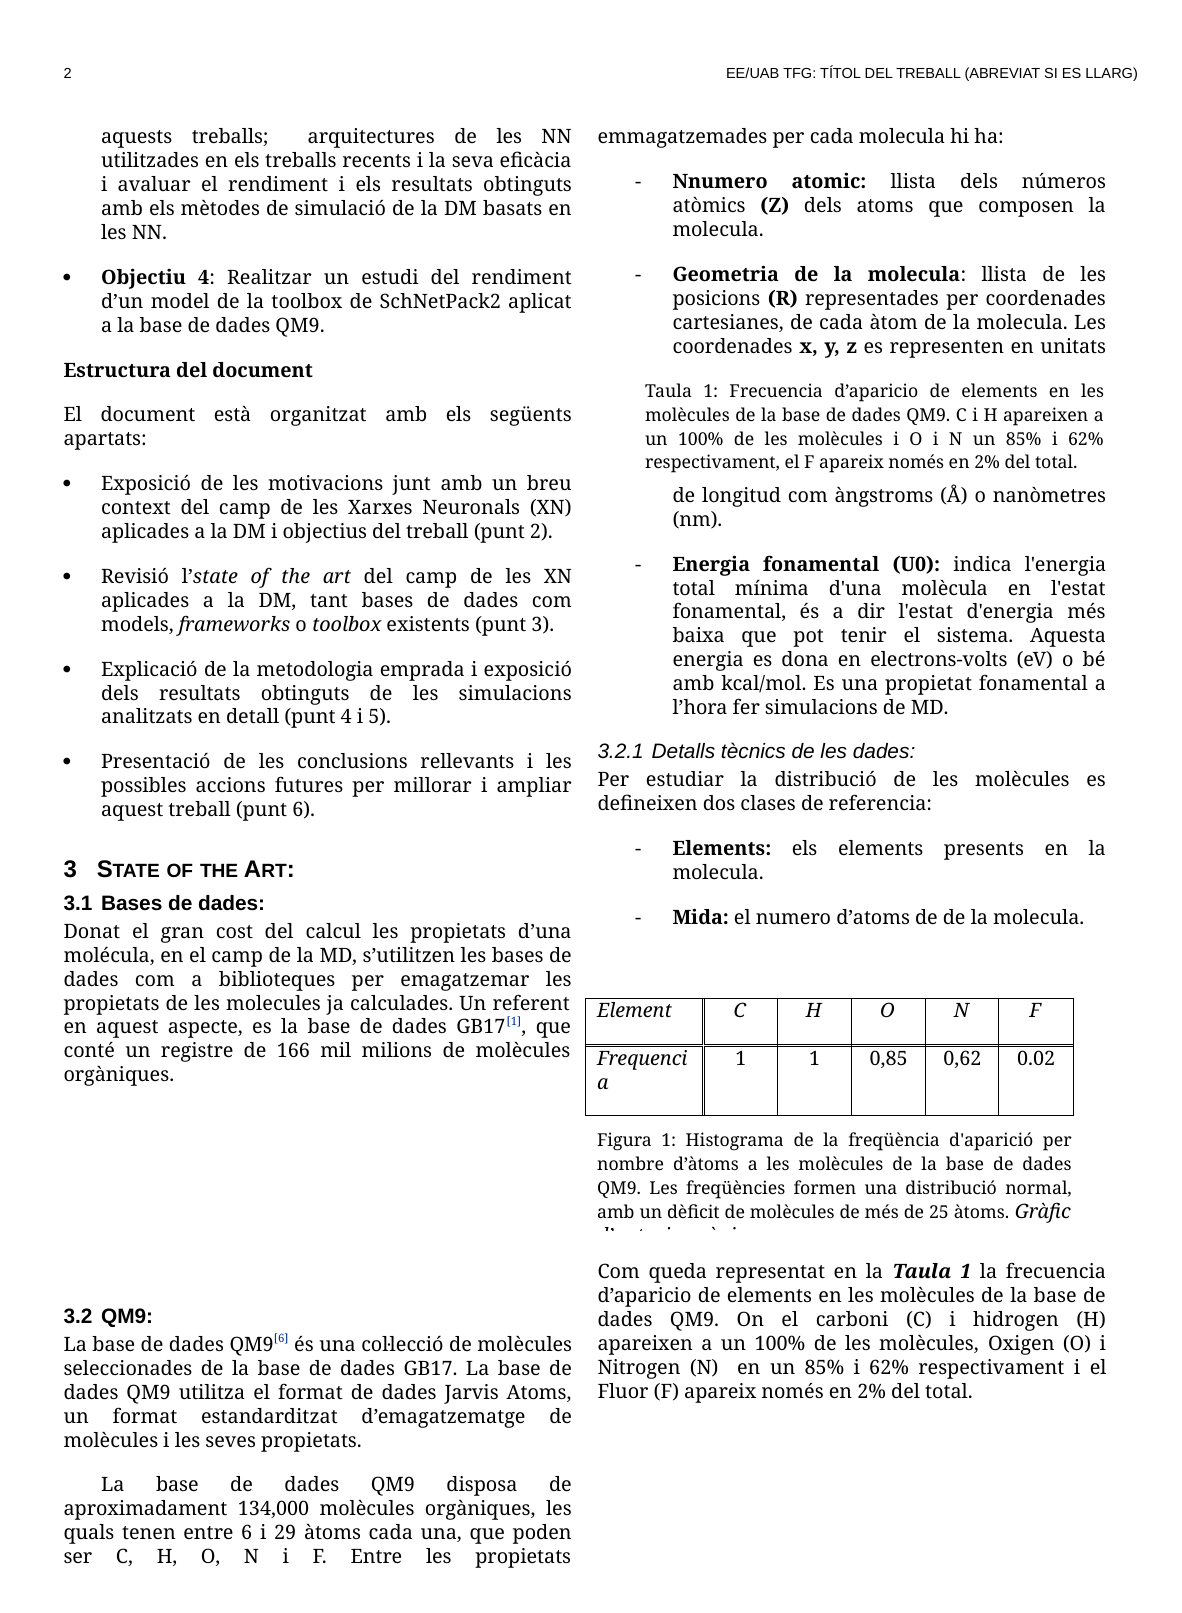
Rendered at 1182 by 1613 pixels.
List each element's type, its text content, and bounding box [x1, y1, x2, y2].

text La base de dades QM9 disposa de aproximadament 134,000 molècules orgàniques, les quals tenen entre 6 i 29 àtoms cada una, que poden ser C, H, O, N i F. Entre les propietats emmagatzemades per cada molecula hi ha: [63, 1473, 572, 1568]
list Objectiu 4: Realitzar un estudi del rendiment d’un model de la toolbox de SchNetPack2 aplicat a la base de dades QM9. [63, 265, 572, 337]
table_cell 0,85 [852, 1047, 925, 1115]
list Nnumero atomic: llista dels números atòmics (Z) dels atoms que composen la molecula. [635, 169, 1106, 241]
list Explicació de la metodologia emprada i exposició dels resultats obtinguts de les simulacions analitzats en detall (punt 4 i 5). [63, 657, 572, 729]
list Revisió l’state of the art del camp de les XN aplicades a la DM, tant bases de dades com models, frameworks o toolbox existents (punt 3). [63, 564, 572, 636]
text Donat el gran cost del calcul les propietats d’una molécula, en el camp de la MD, s’utilitzen les bases de dades com a biblioteques per emagatzemar les propietats de les molecules ja calculades. Un referent en aquest aspecte, es la base de dades GB17[1], que conté un registre de 166 mil milions de molècules orgàniques. [63, 919, 572, 1087]
text Estructura del document [63, 358, 572, 382]
list Energia fonamental (U0): indica l'energia total mínima d'una molècula en l'estat fonamental, és a dir l'estat d'energia més baixa que pot tenir el sistema. Aquesta energia es dona en electrons-volts (eV) o bé amb kcal/mol. Es una propietat fonamental a l’hora fer simulacions de MD. [635, 552, 1106, 719]
text El document està organitzat amb els següents apartats: [63, 403, 572, 451]
table_header C [705, 999, 777, 1043]
table_cell 1 [778, 1047, 851, 1115]
list Geometria de la molecula: llista de les posicions (R) representades per coordenades cartesianes, de cada àtom de la molecula. Les coordenades x, y, z es representen en unitats de longitud com àngstroms (Å) o nanòmetres (nm). [635, 262, 1106, 531]
table_header N [926, 999, 998, 1043]
subtitle 3.2.1 Detalls tècnics de les dades: [597, 740, 1106, 763]
table_cell 0,62 [926, 1047, 998, 1115]
subtitle 3.2 QM9: [63, 1304, 572, 1328]
list Exposició de les motivacions junt amb un breu context del camp de les Xarxes Neuronals (XN) aplicades a la DM i objectius del treball (punt 2). [63, 471, 572, 543]
list Presentació de les conclusions rellevants i les possibles accions futures per millorar i ampliar aquest treball (punt 6). [63, 749, 572, 821]
table_cell 1 [705, 1047, 777, 1115]
table_cell Frequencia [586, 1047, 702, 1115]
table_cell 0.02 [999, 1047, 1073, 1115]
table_header Element [586, 999, 702, 1043]
table_header O [852, 999, 925, 1043]
subtitle 3.1 Bases de dades: [63, 891, 572, 915]
table_header H [778, 999, 851, 1043]
subtitle 3 State of the Art: [63, 855, 572, 882]
table_header F [999, 999, 1073, 1043]
list Mida: el numero d’atoms de de la molecula. [635, 905, 1106, 929]
text La base de dades QM9[6] és una col·lecció de molècules seleccionades de la base de dades GB17. La base de dades QM9 utilitza el format de dades Jarvis Atoms, un format estandarditzat d’emagatzematge de molècules i les seves propietats. [63, 1332, 572, 1452]
text Com queda representat en la Taula 1 la frecuencia d’aparicio de elements en les molècules de la base de dades QM9. On el carboni (C) i hidrogen (H) apareixen a un 100% de les molècules, Oxigen (O) i Nitrogen (N) en un 85% i 62% respectivament i el Fluor (F) apareix només en 2% del total. [597, 994, 1106, 1403]
list Elements: els elements presents en la molecula. [635, 836, 1106, 884]
text Per estudiar la distribució de les molècules es defineixen dos clases de referencia: [597, 767, 1106, 815]
